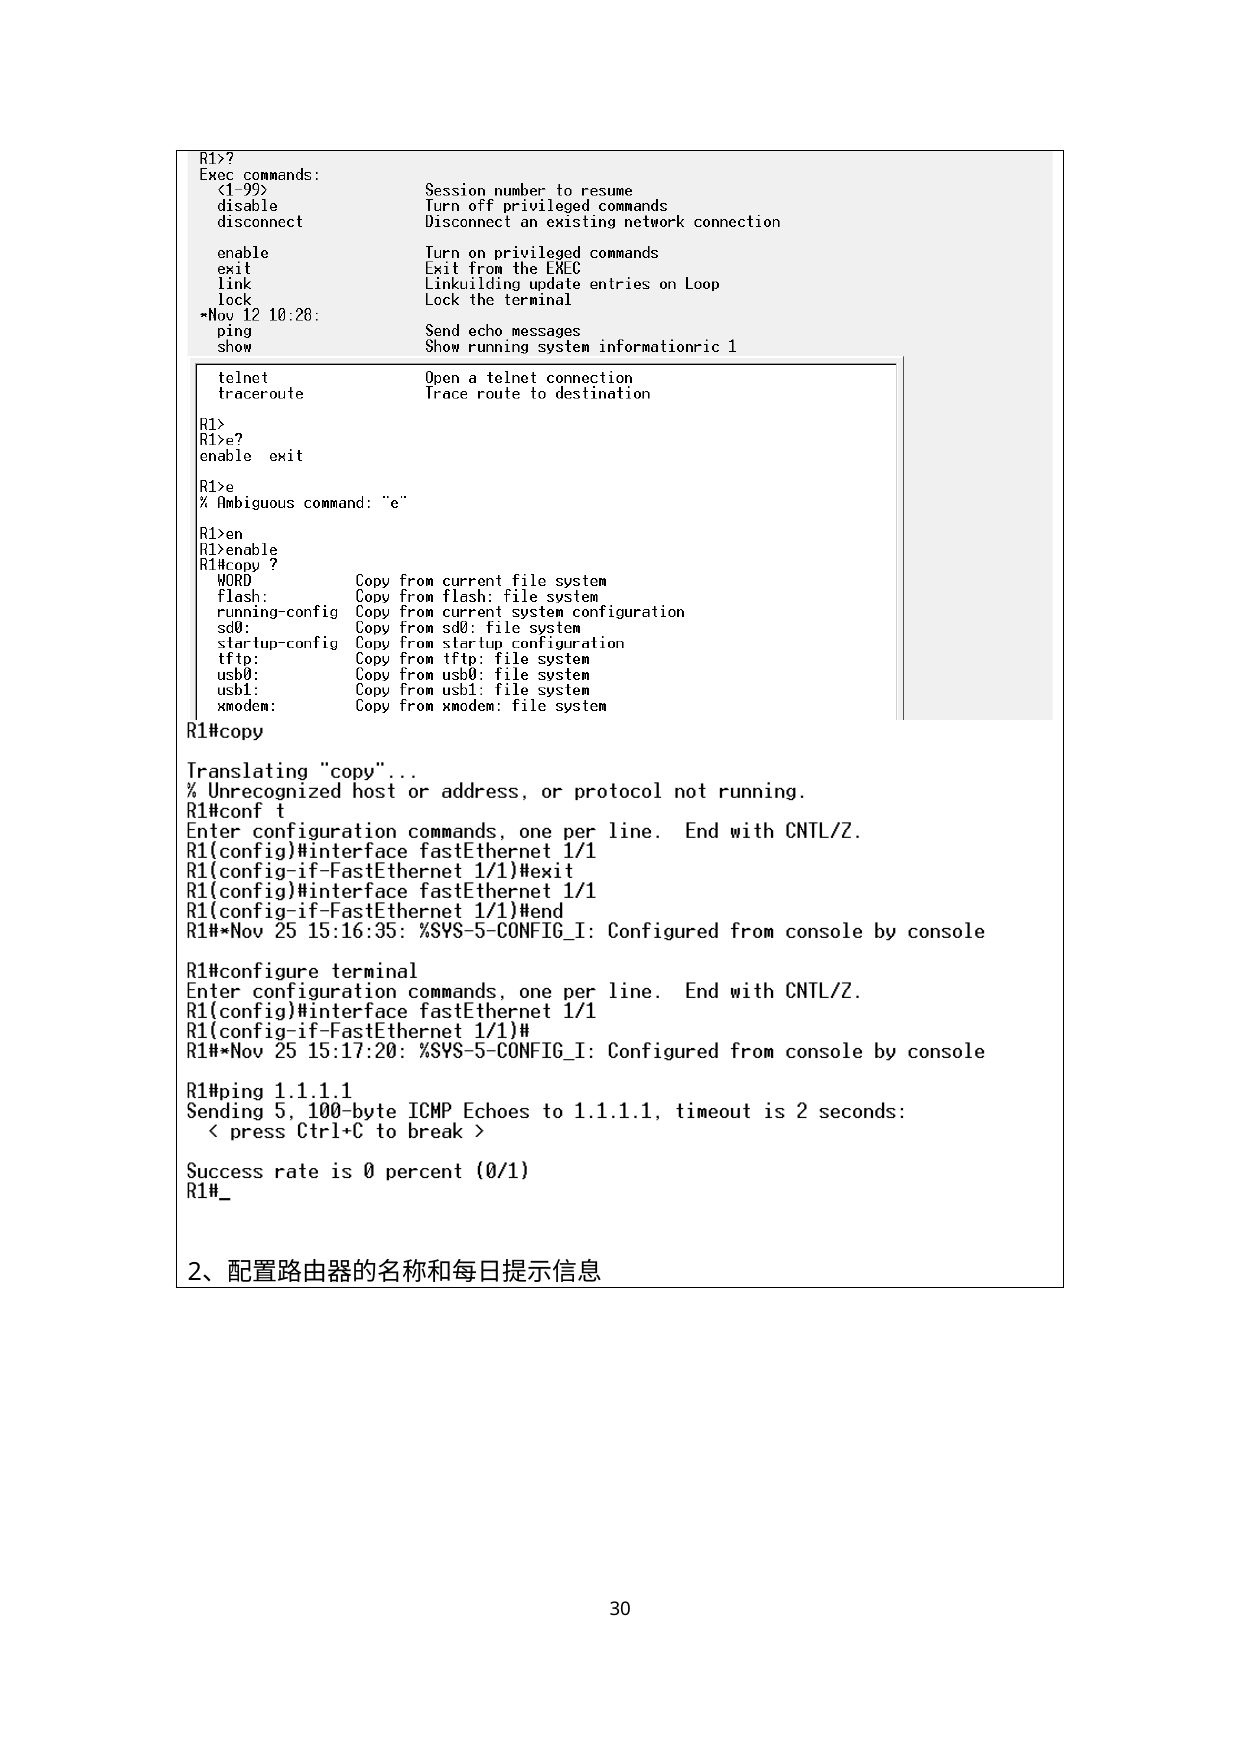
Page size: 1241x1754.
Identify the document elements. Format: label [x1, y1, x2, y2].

table_cell [177, 151, 1063, 1287]
picture [187, 151, 1053, 1217]
